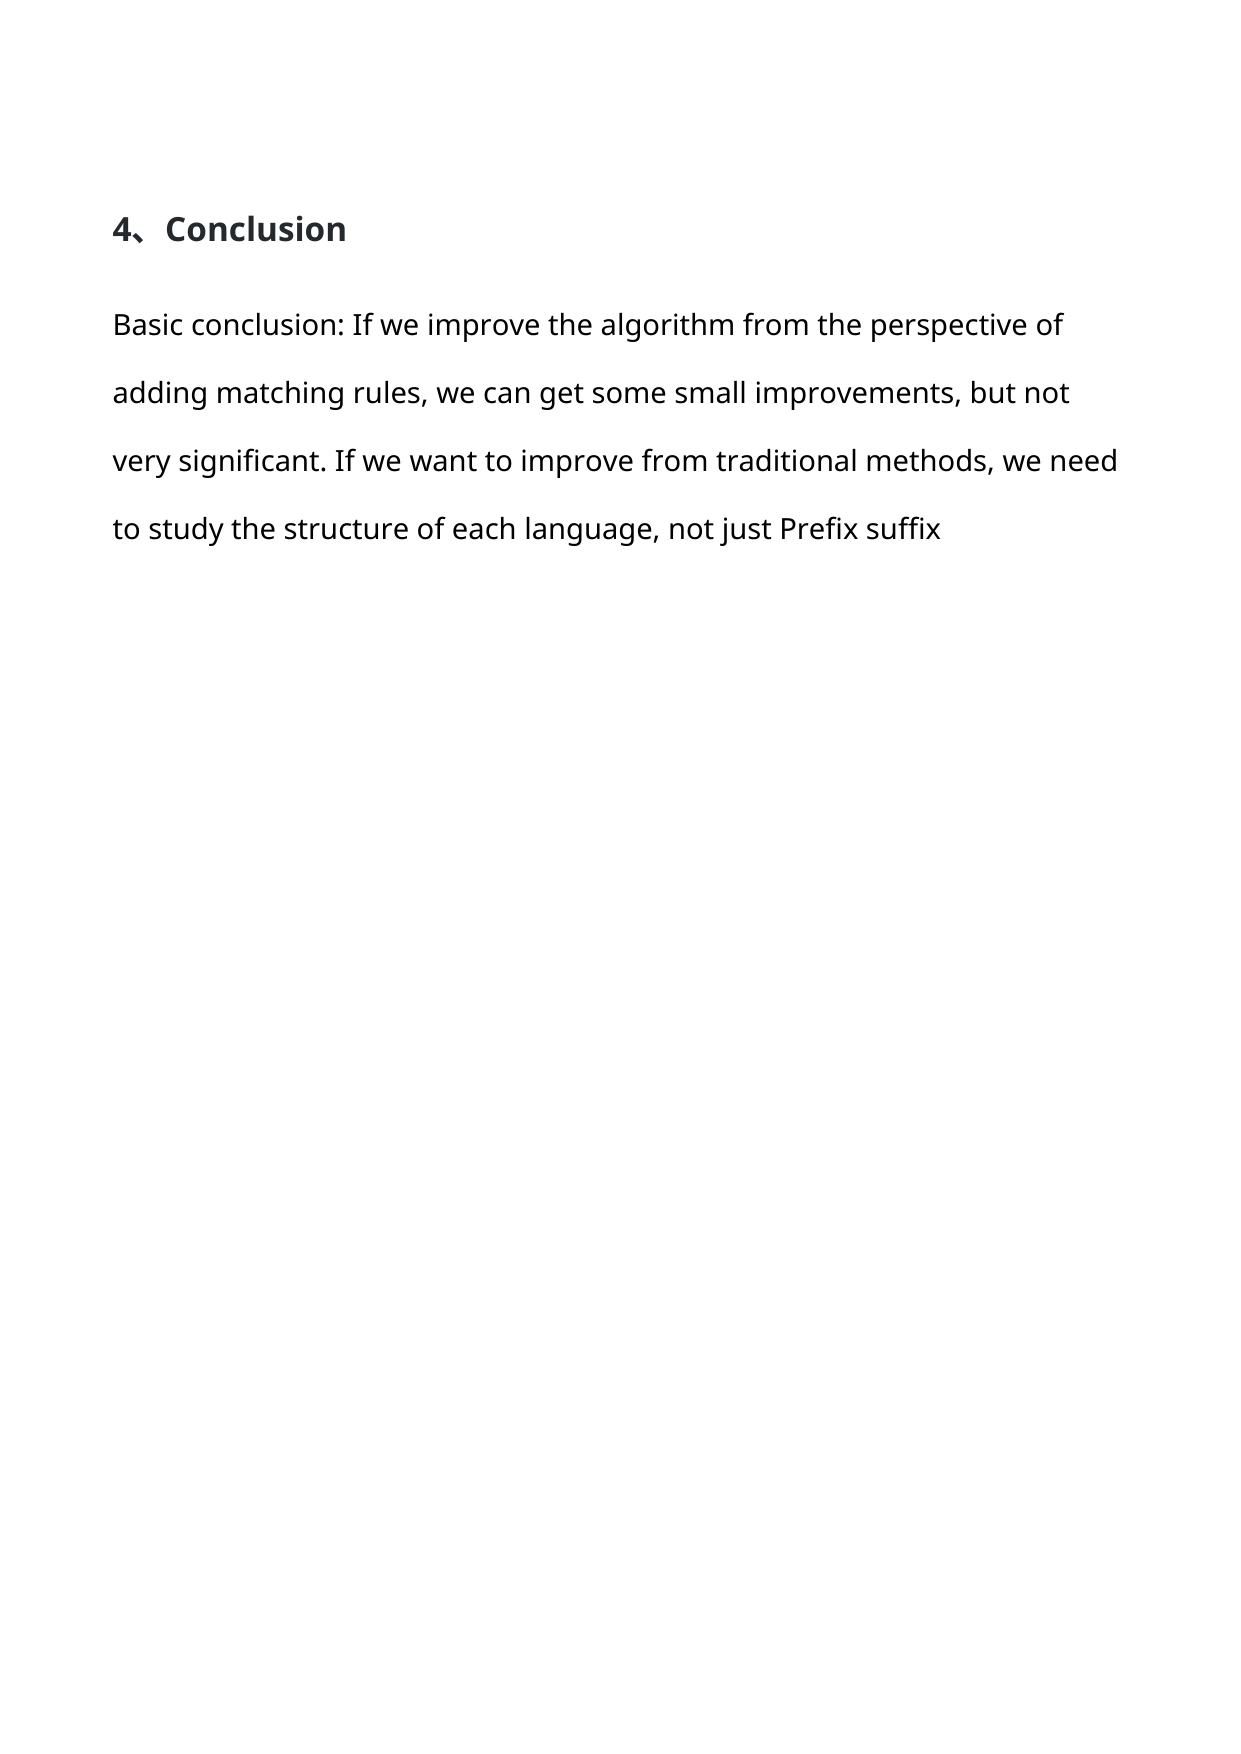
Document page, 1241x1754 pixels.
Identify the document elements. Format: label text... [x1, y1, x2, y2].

text Basic conclusion: If we improve the algorithm from the perspective of adding matching rules, we can get some small improvements, but not very significant. If we want to improve from traditional methods, we need to study the structure of each language, not just Prefix suffix [112, 290, 1128, 562]
text 4、Conclusion [112, 193, 1128, 261]
